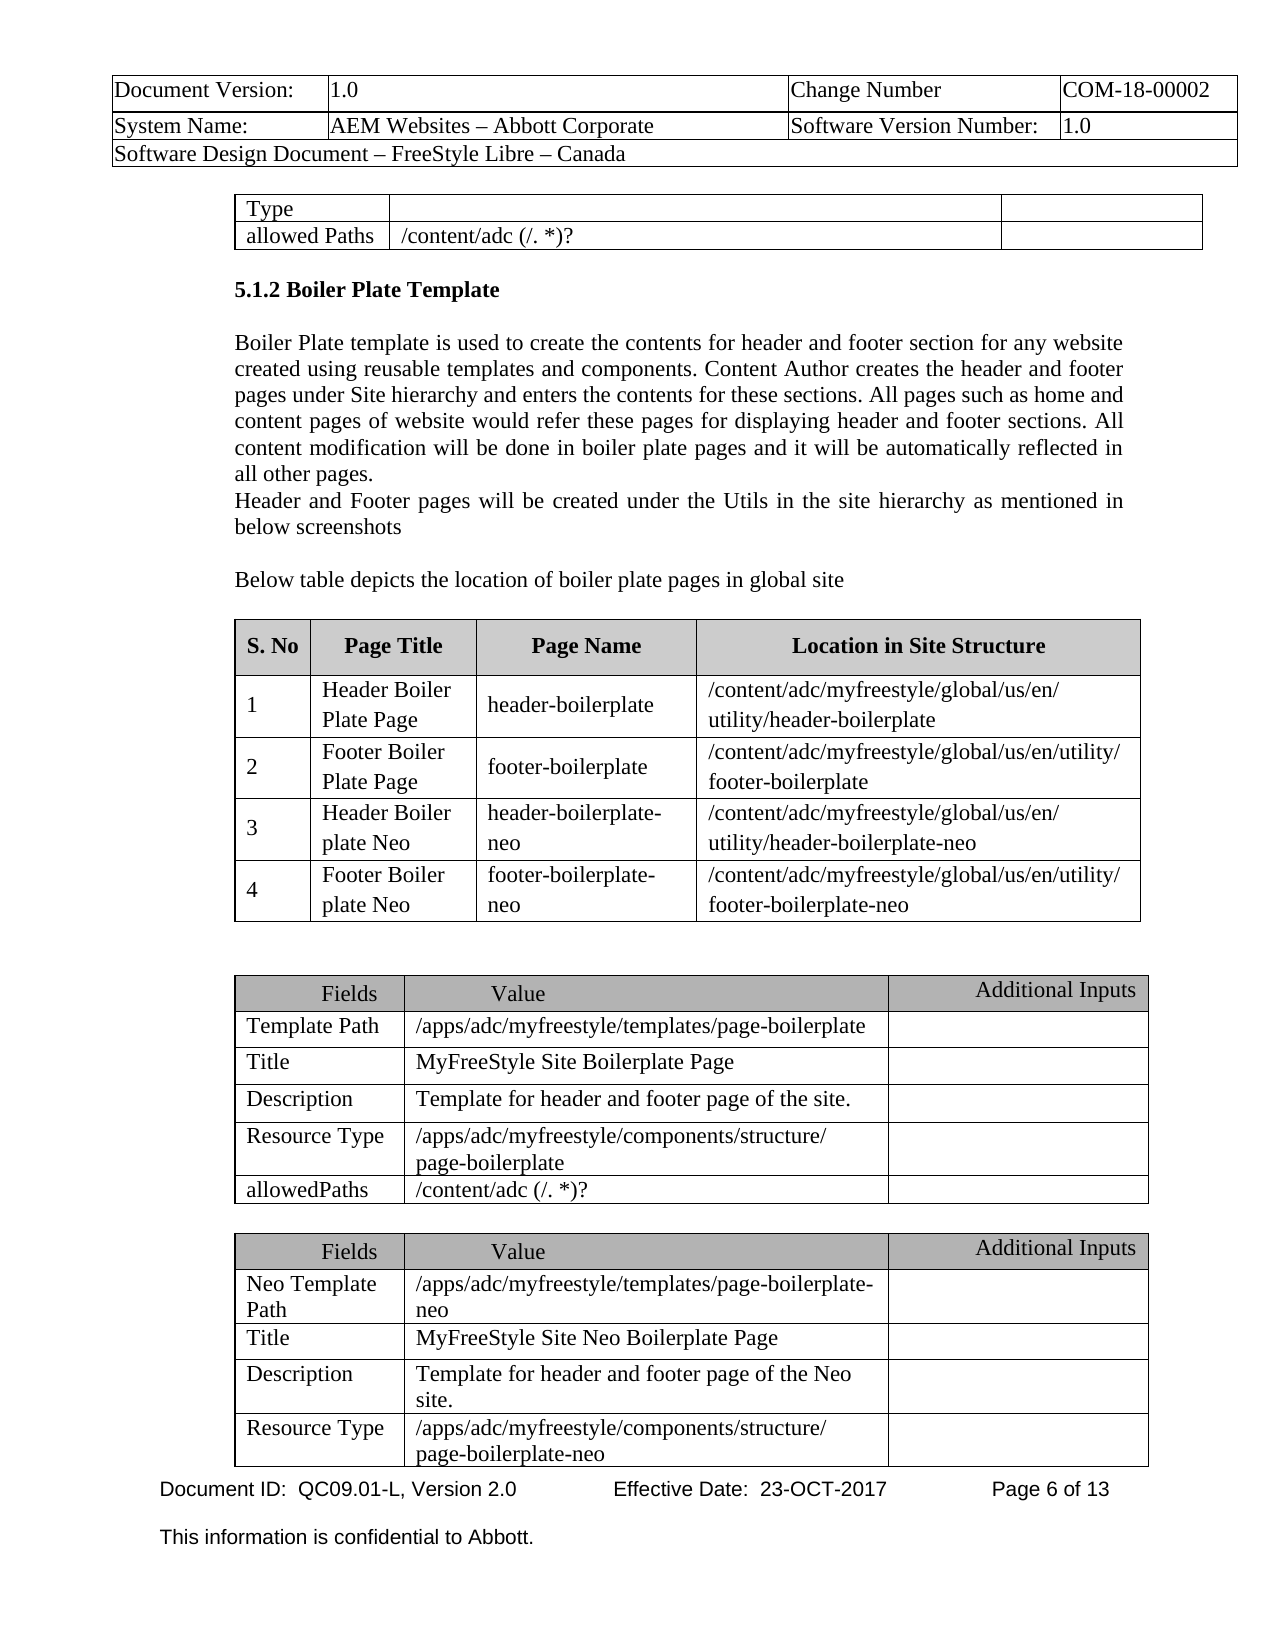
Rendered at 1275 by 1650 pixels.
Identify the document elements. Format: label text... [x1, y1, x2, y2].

table_header Page Name [477, 620, 696, 675]
table_cell Template for header and footer page of the site. [405, 1085, 888, 1122]
table_cell 2 [236, 738, 310, 798]
table_cell /content/adc/myfreestyle/global/us/en/utility/footer-boilerplate-neo [697, 861, 1140, 921]
table_cell /apps/adc/myfreestyle/components/structure/page-boilerplate [405, 1123, 888, 1175]
table_cell Resource Type [236, 195, 389, 221]
table_cell Description [236, 1085, 404, 1122]
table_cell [390, 195, 1001, 221]
table_cell header-boilerplate [477, 676, 696, 737]
table_cell Footer Boiler plate Neo [311, 861, 476, 921]
table_header Fields [236, 1234, 404, 1269]
table_cell /apps/adc/myfreestyle/components/structure/page-boilerplate-neo [405, 1414, 888, 1466]
table_cell footer-boilerplate [477, 738, 696, 798]
table_cell Neo Template Path [236, 1270, 404, 1322]
table_cell 3 [236, 799, 310, 859]
table_cell /content/adc/myfreestyle/global/us/en/utility/header-boilerplate-neo [697, 799, 1140, 859]
table_cell /content/adc/myfreestyle/global/us/en/utility/header-boilerplate [697, 676, 1140, 737]
table_cell /content/adc (/. *)? [405, 1176, 888, 1203]
text 5.1.2 Boiler Plate Template [234, 276, 1125, 302]
table_header Value [405, 1234, 888, 1269]
table_cell [889, 1123, 1148, 1175]
table_cell [889, 1360, 1148, 1412]
table_cell Resource Type [236, 1123, 404, 1175]
table_header S. No [236, 620, 310, 675]
table_cell [889, 1085, 1148, 1122]
table_cell 1 [236, 676, 310, 737]
table_cell Footer Boiler Plate Page [311, 738, 476, 798]
table_cell allowedPaths [236, 1176, 404, 1203]
table_cell Template Path [236, 1012, 404, 1047]
text Below table depicts the location of boiler plate pages in global site [234, 566, 1125, 592]
table_cell Header Boiler plate Neo [311, 799, 476, 859]
table_header Fields [236, 976, 404, 1011]
table_cell Resource Type [236, 1414, 404, 1466]
table_cell 4 [236, 861, 310, 921]
table_header Page Title [311, 620, 476, 675]
table_cell MyFreeStyle Site Boilerplate Page [405, 1048, 888, 1083]
table_cell /content/adc (/. *)? [390, 222, 1001, 248]
table_cell MyFreeStyle Site Neo Boilerplate Page [405, 1324, 888, 1359]
table_header Value [405, 976, 888, 1011]
table_cell Description [236, 1360, 404, 1412]
table_cell [889, 1176, 1148, 1203]
table_cell Title [236, 1324, 404, 1359]
table_cell Title [236, 1048, 404, 1083]
table_cell header-boilerplate-neo [477, 799, 696, 859]
table_cell /apps/adc/myfreestyle/templates/page-boilerplate [405, 1012, 888, 1047]
table_cell [889, 1270, 1148, 1322]
table_cell [1002, 222, 1202, 248]
text Header and Footer pages will be created under the Utils in the site hierarchy as mentioned in below screenshots [234, 487, 1125, 539]
table_cell /content/adc/myfreestyle/global/us/en/utility/footer-boilerplate [697, 738, 1140, 798]
table_cell [889, 1048, 1148, 1083]
table_cell Header Boiler Plate Page [311, 676, 476, 737]
table_cell [889, 1012, 1148, 1047]
table_header Additional Inputs [889, 1234, 1148, 1269]
table_cell [889, 1414, 1148, 1466]
table_cell [1002, 195, 1202, 221]
table_cell footer-boilerplate-neo [477, 861, 696, 921]
table_cell /apps/adc/myfreestyle/templates/page-boilerplate-neo [405, 1270, 888, 1322]
table_header Location in Site Structure [697, 620, 1140, 675]
table_cell Template for header and footer page of the Neo site. [405, 1360, 888, 1412]
table_cell allowed Paths [236, 222, 389, 248]
table_header Additional Inputs [889, 976, 1148, 1011]
table_cell [889, 1324, 1148, 1359]
text Boiler Plate template is used to create the contents for header and footer section for any website created using reusable templates and components. Content Author creates the header and footer pages under Site hierarchy and enters the contents for these sections. All pages such as home and content pages of website would refer these pages for displaying header and footer sections. All content modification will be done in boiler plate pages and it will be automatically reflected in all other pages. [234, 328, 1125, 487]
